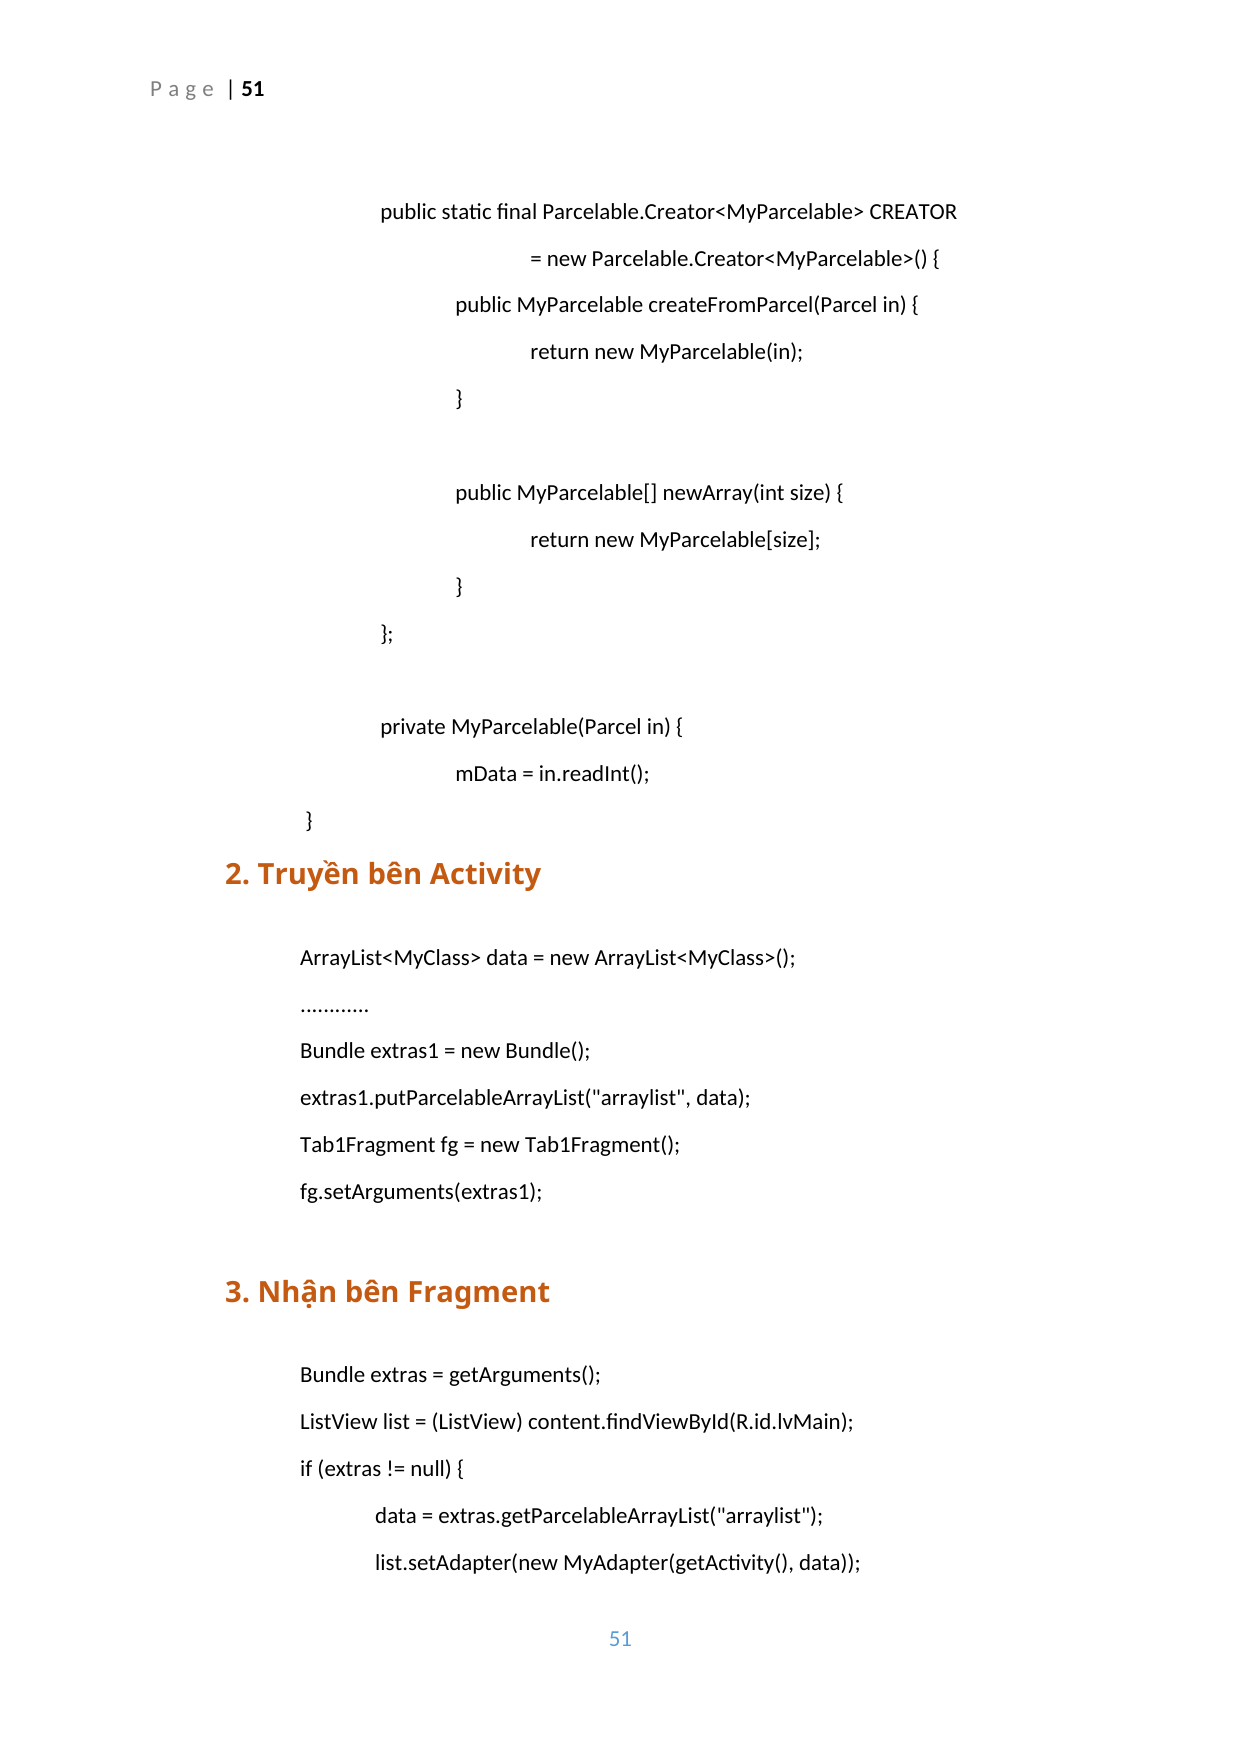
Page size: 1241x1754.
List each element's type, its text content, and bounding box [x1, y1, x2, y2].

text return new MyParcelable(in); [150, 337, 1090, 366]
text Tab1Fragment fg = new Tab1Fragment(); [150, 1130, 1090, 1158]
text data = extras.getParcelableArrayList("arraylist"); [150, 1501, 1090, 1529]
text Bundle extras1 = new Bundle(); [150, 1037, 1090, 1064]
subtitle 2. Truyền bên Activity [150, 853, 1090, 893]
text list.setAdapter(new MyAdapter(getActivity(), data)); [150, 1548, 1090, 1576]
text return new MyParcelable[size]; [150, 525, 1090, 553]
text } [150, 806, 1090, 834]
subtitle 3. Nhận bên Fragment [150, 1271, 1090, 1311]
text public MyParcelable createFromParcel(Parcel in) { [150, 291, 1090, 319]
text ArrayList<MyClass> data = new ArrayList<MyClass>(); [150, 943, 1090, 971]
text Bundle extras = getArguments(); [150, 1361, 1090, 1389]
text }; [150, 619, 1090, 647]
text public MyParcelable[] newArray(int size) { [150, 478, 1090, 506]
text } [150, 384, 1090, 412]
text = new Parcelable.Creator<MyParcelable>() { [150, 244, 1090, 272]
text if (extras != null) { [150, 1454, 1090, 1482]
text ............ [150, 990, 1090, 1018]
text ListView list = (ListView) content.findViewById(R.id.lvMain); [150, 1407, 1090, 1436]
text private MyParcelable(Parcel in) { [150, 712, 1090, 741]
text mData = in.readInt(); [150, 759, 1090, 787]
text extras1.putParcelableArrayList("arraylist", data); [150, 1083, 1090, 1111]
text fg.setArguments(extras1); [150, 1177, 1090, 1205]
text } [150, 572, 1090, 600]
text public static final Parcelable.Creator<MyParcelable> CREATOR [150, 197, 1090, 225]
